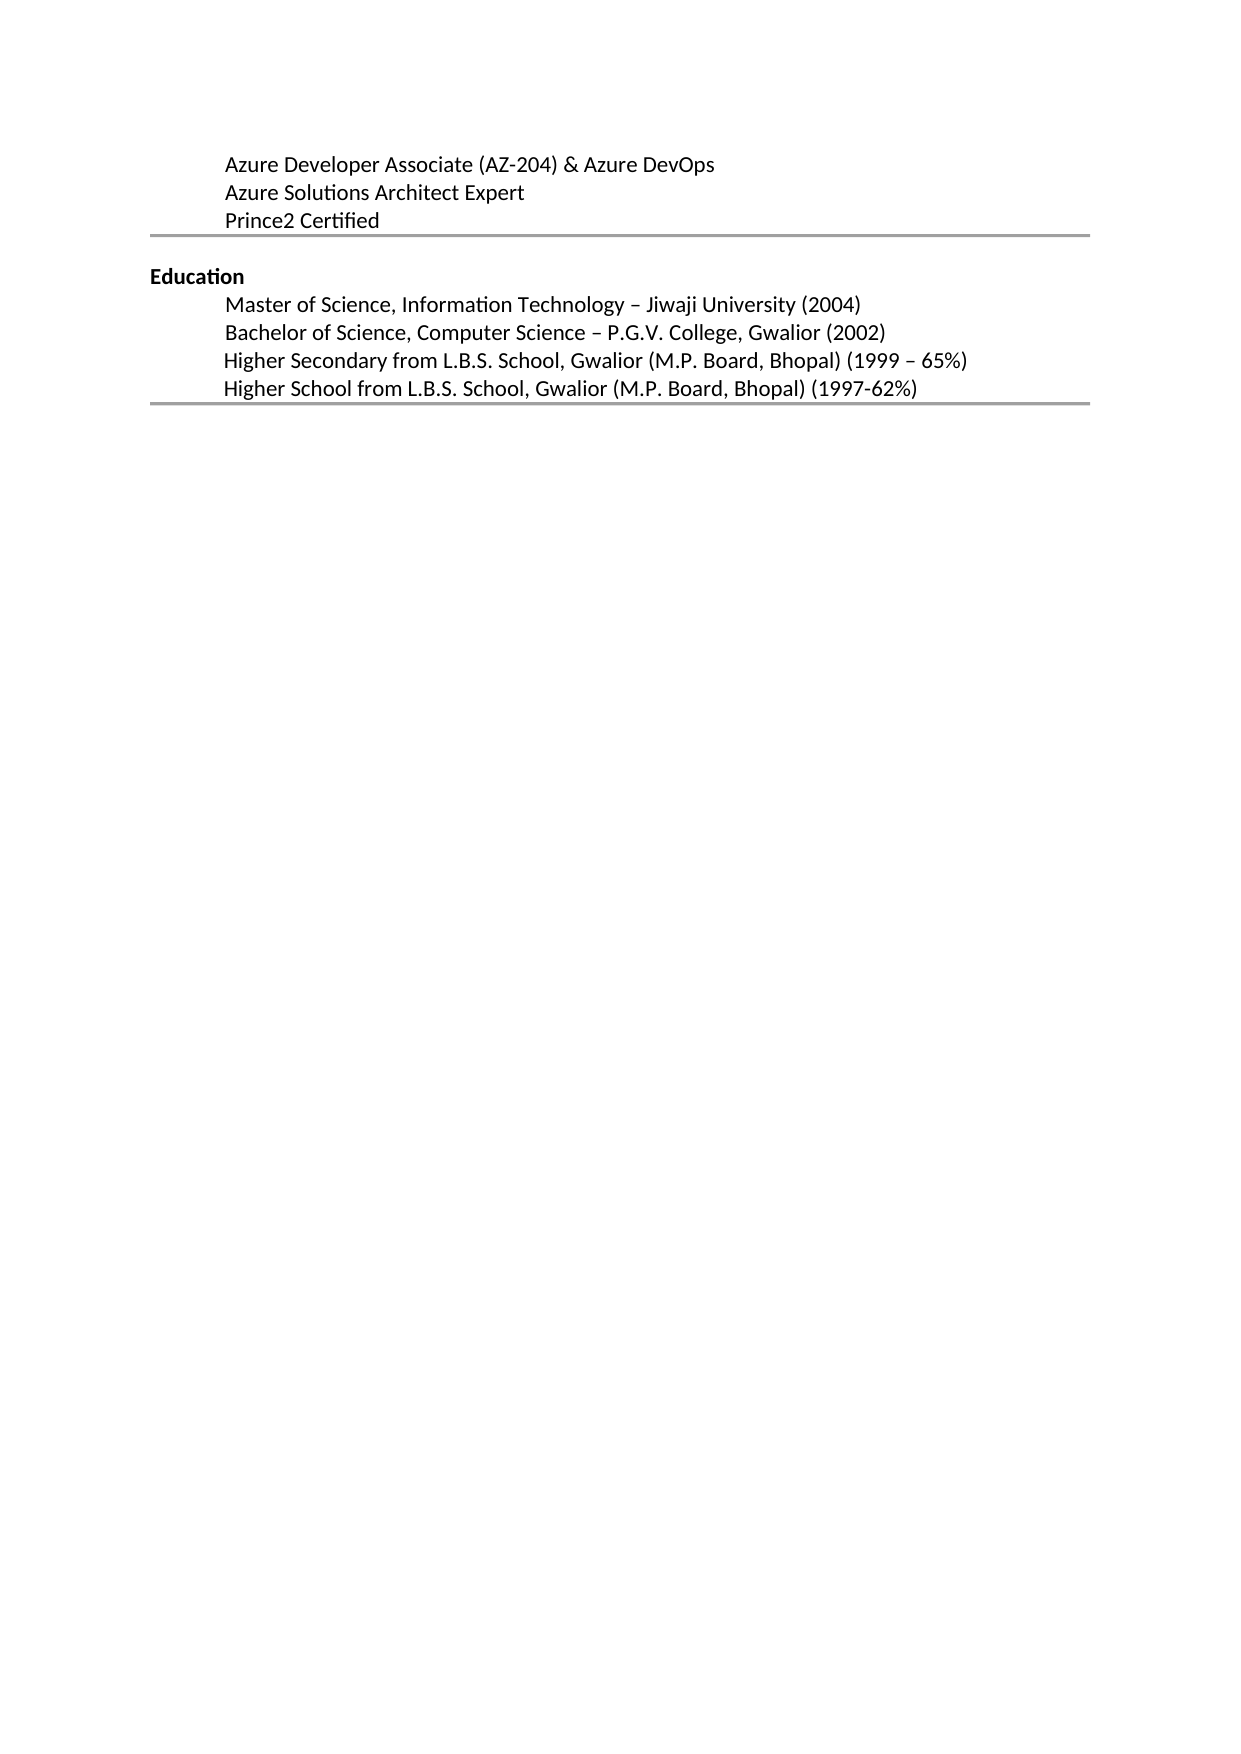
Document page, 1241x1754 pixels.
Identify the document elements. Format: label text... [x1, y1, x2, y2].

text Education [150, 262, 1090, 290]
text Master of Science, Information Technology – Jiwaji University (2004) Bachelor of Science, Computer Science – P.G.V. College, Gwalior (2002) [225, 290, 1090, 346]
text Azure Solutions Architect Expert Prince2 Certified [225, 178, 1090, 234]
text Higher Secondary from L.B.S. School, Gwalior (M.P. Board, Bhopal) (1999 – 65%) [150, 346, 1090, 374]
text Higher School from L.B.S. School, Gwalior (M.P. Board, Bhopal) (1997-62%) [150, 374, 1090, 402]
text Azure Developer Associate (AZ-204) & Azure DevOps [225, 150, 1090, 178]
